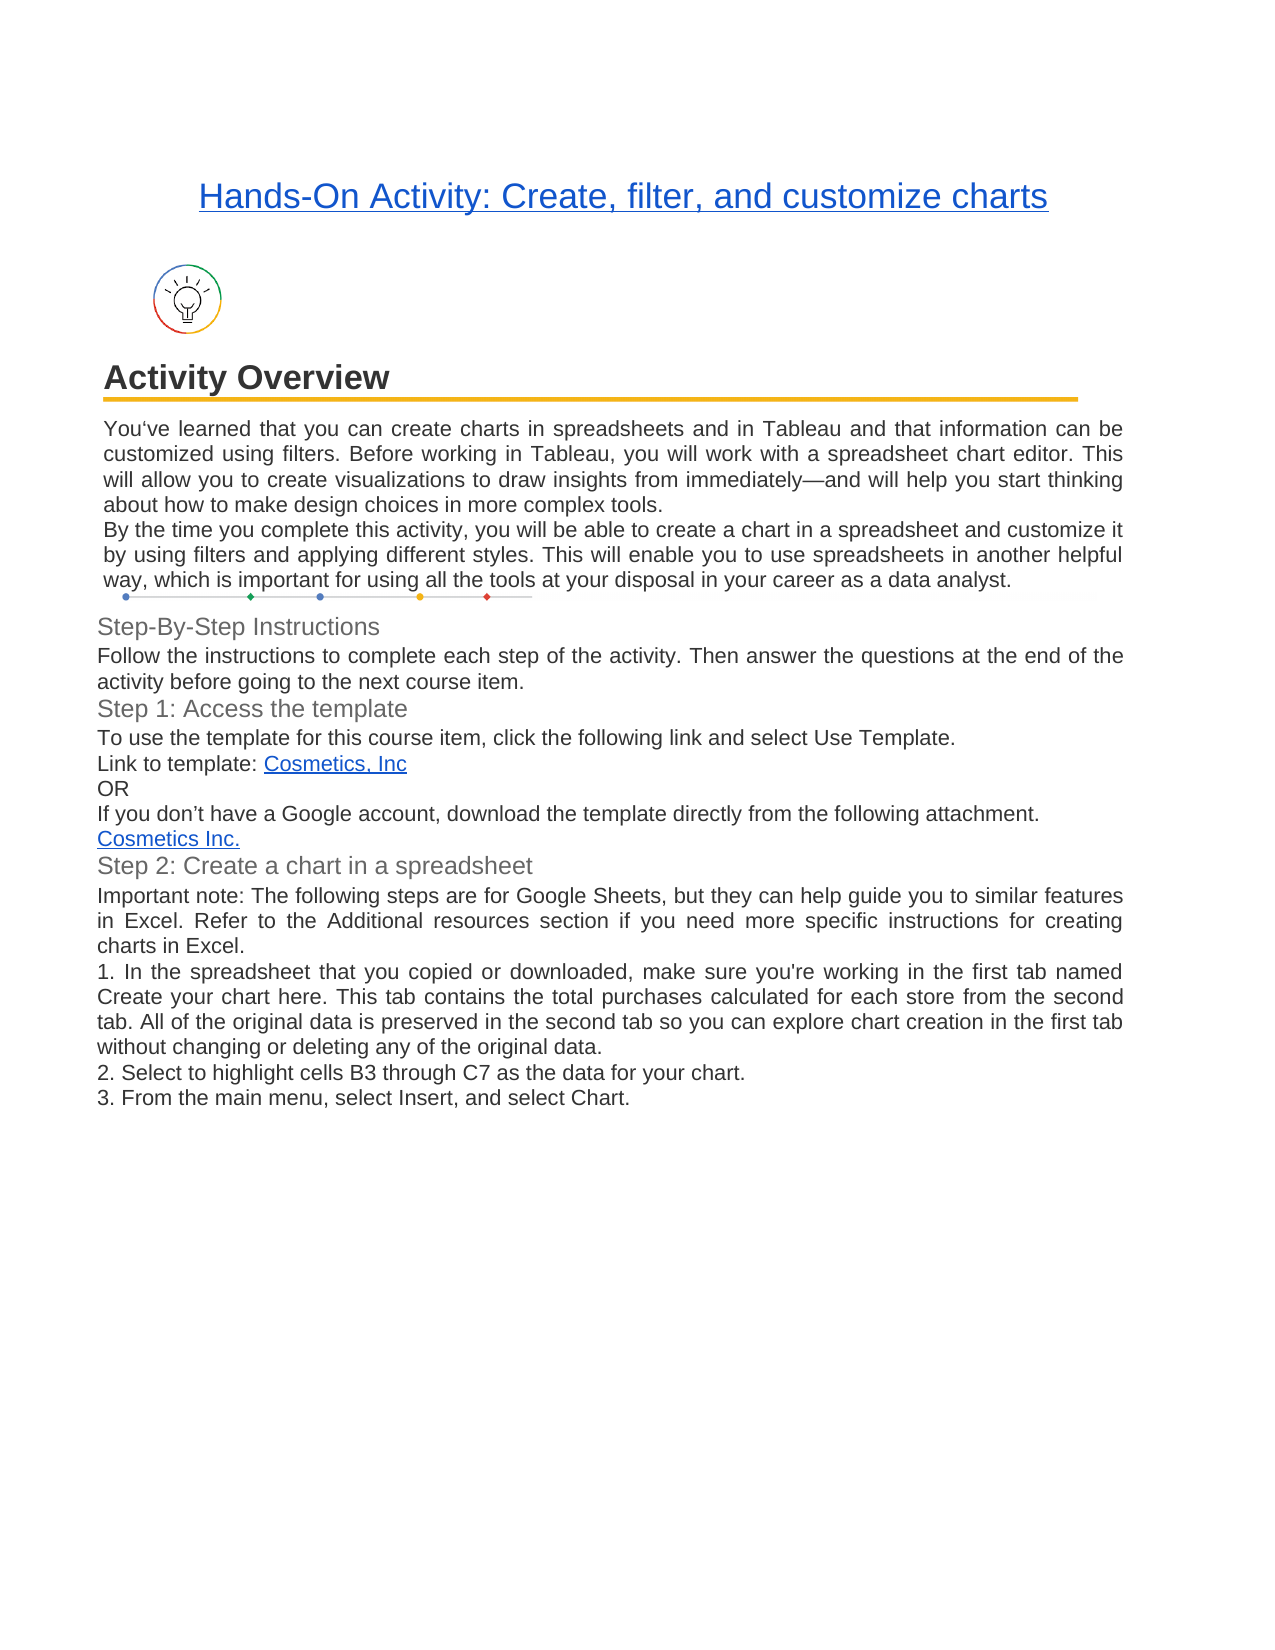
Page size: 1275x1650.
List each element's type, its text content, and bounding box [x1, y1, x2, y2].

picture [103, 397, 1079, 402]
text Link to template: Cosmetics, Inc [97, 751, 1125, 776]
text 2. Select to highlight cells B3 through C7 as the data for your chart. [97, 1059, 1125, 1084]
subtitle Step 1: Access the template [97, 694, 1125, 722]
picture [121, 592, 1097, 601]
text If you don’t have a Google account, download the template directly from the following attachment. [97, 801, 1125, 826]
text By the time you complete this activity, you will be able to create a chart in a spreadsheet and customize it by using filters and applying different styles. This will enable you to use spreadsheets in another helpful way, which is important for using all the tools at your disposal in your career as a data analyst. [103, 517, 1125, 593]
subtitle Step 2: Create a chart in a spreadsheet [97, 851, 1125, 880]
text Cosmetics Inc. [97, 826, 1125, 851]
picture [103, 240, 1079, 358]
text You‘ve learned that you can create charts in spreadsheets and in Tableau and that information can be customized using filters. Before working in Tableau, you will work with a spreadsheet chart editor. This will allow you to create visualizations to draw insights from immediately—and will help you start thinking about how to make design choices in more complex tools. [103, 416, 1125, 517]
text 3. From the main menu, select Insert, and select Chart. [97, 1084, 1125, 1110]
text Follow the instructions to complete each step of the activity. Then answer the questions at the end of the activity before going to the next course item. [97, 643, 1125, 694]
text 1. In the spreadsheet that you copied or downloaded, make sure you're working in the first tab named Create your chart here. This tab contains the total purchases calculated for each store from the second tab. All of the original data is preserved in the second tab so you can explore chart creation in the first tab without changing or deleting any of the original data. [97, 958, 1125, 1059]
text Important note: The following steps are for Google Sheets, but they can help guide you to similar features in Excel. Refer to the Additional resources section if you need more specific instructions for creating charts in Excel. [97, 883, 1125, 958]
text OR [97, 776, 1125, 801]
text Hands-On Activity: Create, filter, and customize charts [122, 175, 1125, 216]
text To use the template for this course item, click the following link and select Use Template. [97, 725, 1125, 751]
subtitle Activity Overview [103, 357, 1125, 397]
subtitle Step-By-Step Instructions [97, 612, 1125, 641]
